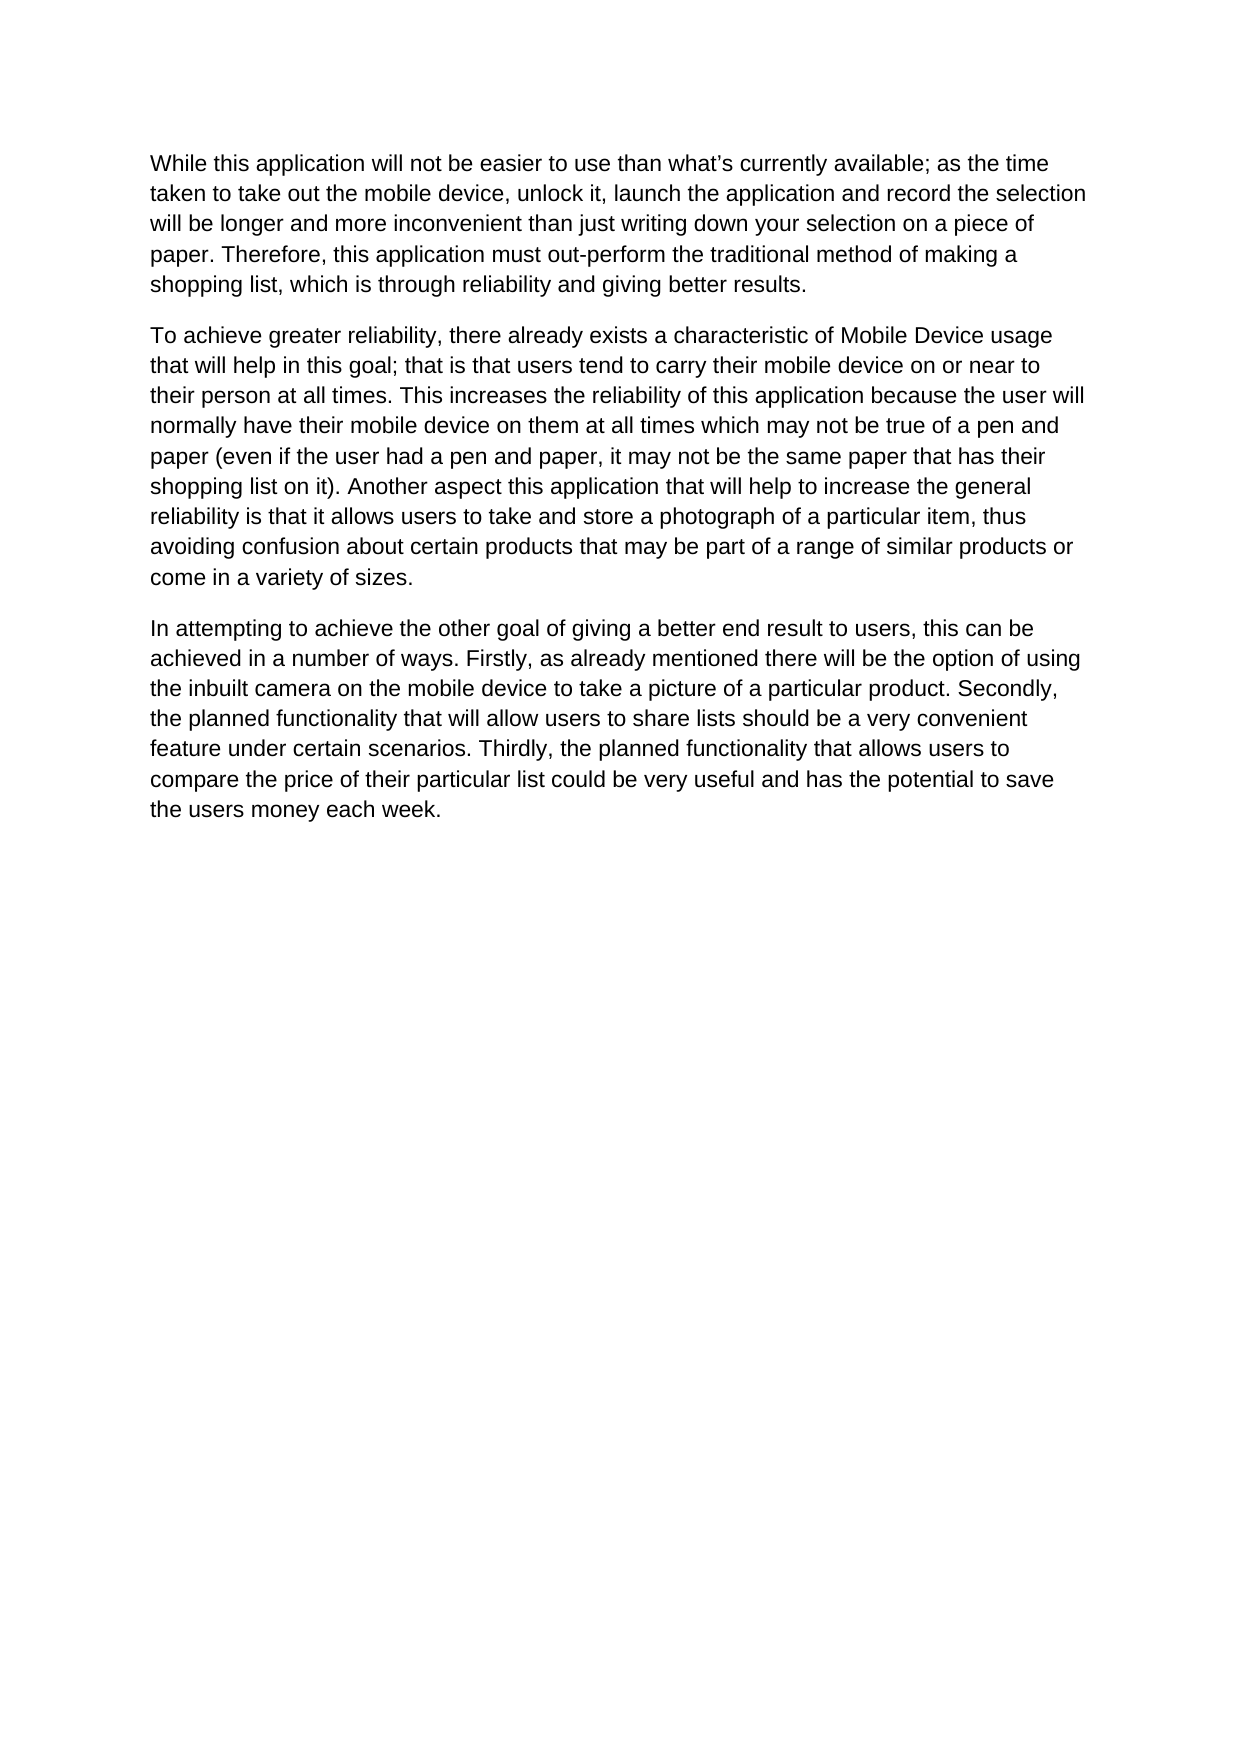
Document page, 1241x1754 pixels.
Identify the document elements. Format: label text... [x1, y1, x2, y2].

text In attempting to achieve the other goal of giving a better end result to users, this can be achieved in a number of ways. Firstly, as already mentioned there will be the option of using the inbuilt camera on the mobile device to take a picture of a particular product. Secondly, the planned functionality that will allow users to share lists should be a very convenient feature under certain scenarios. Thirdly, the planned functionality that allows users to compare the price of their particular list could be very useful and has the potential to save the users money each week. [150, 614, 1090, 854]
text While this application will not be easier to use than what’s currently available; as the time taken to take out the mobile device, unlock it, launch the application and record the selection will be longer and more inconvenient than just writing down your selection on a piece of paper. Therefore, this application must out-perform the traditional method of making a shopping list, which is through reliability and giving better results. [150, 150, 1090, 297]
text To achieve greater reliability, there already exists a characteristic of Mobile Device usage that will help in this goal; that is that users tend to carry their mobile device on or near to their person at all times. This increases the reliability of this application because the user will normally have their mobile device on them at all times which may not be true of a pen and paper (even if the user had a pen and paper, it may not be the same paper that has their shopping list on it). Another aspect this application that will help to increase the general reliability is that it allows users to take and store a photograph of a particular item, thus avoiding confusion about certain products that may be part of a range of similar products or come in a variety of sizes. [150, 322, 1090, 590]
